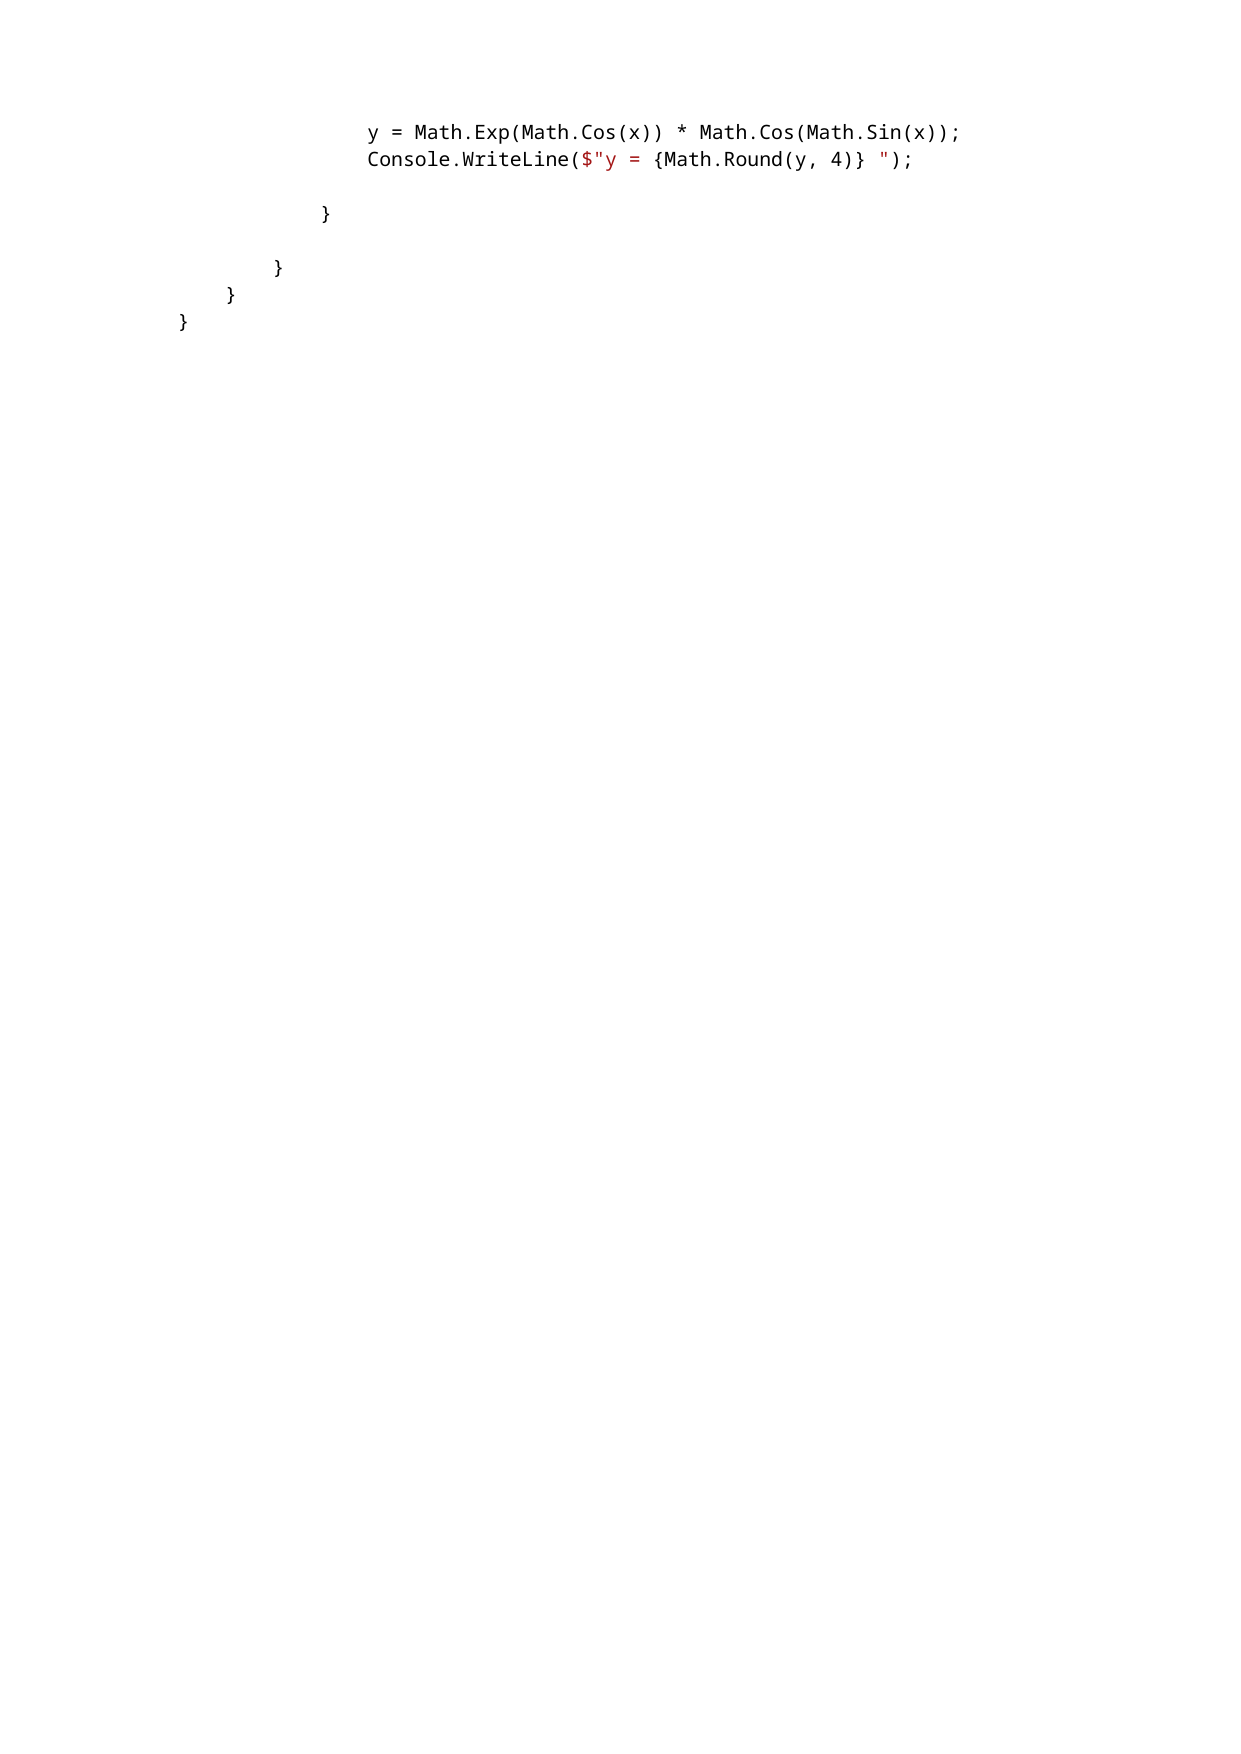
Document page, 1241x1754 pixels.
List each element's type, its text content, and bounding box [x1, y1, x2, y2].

text } [177, 199, 1152, 226]
text } [177, 280, 1152, 307]
text y = Math.Exp(Math.Cos(x)) * Math.Cos(Math.Sin(x)); [177, 118, 1152, 145]
text } [177, 253, 1152, 280]
text Console.WriteLine($"y = {Math.Round(y, 4)} "); [177, 145, 1152, 172]
text } [177, 307, 1152, 334]
